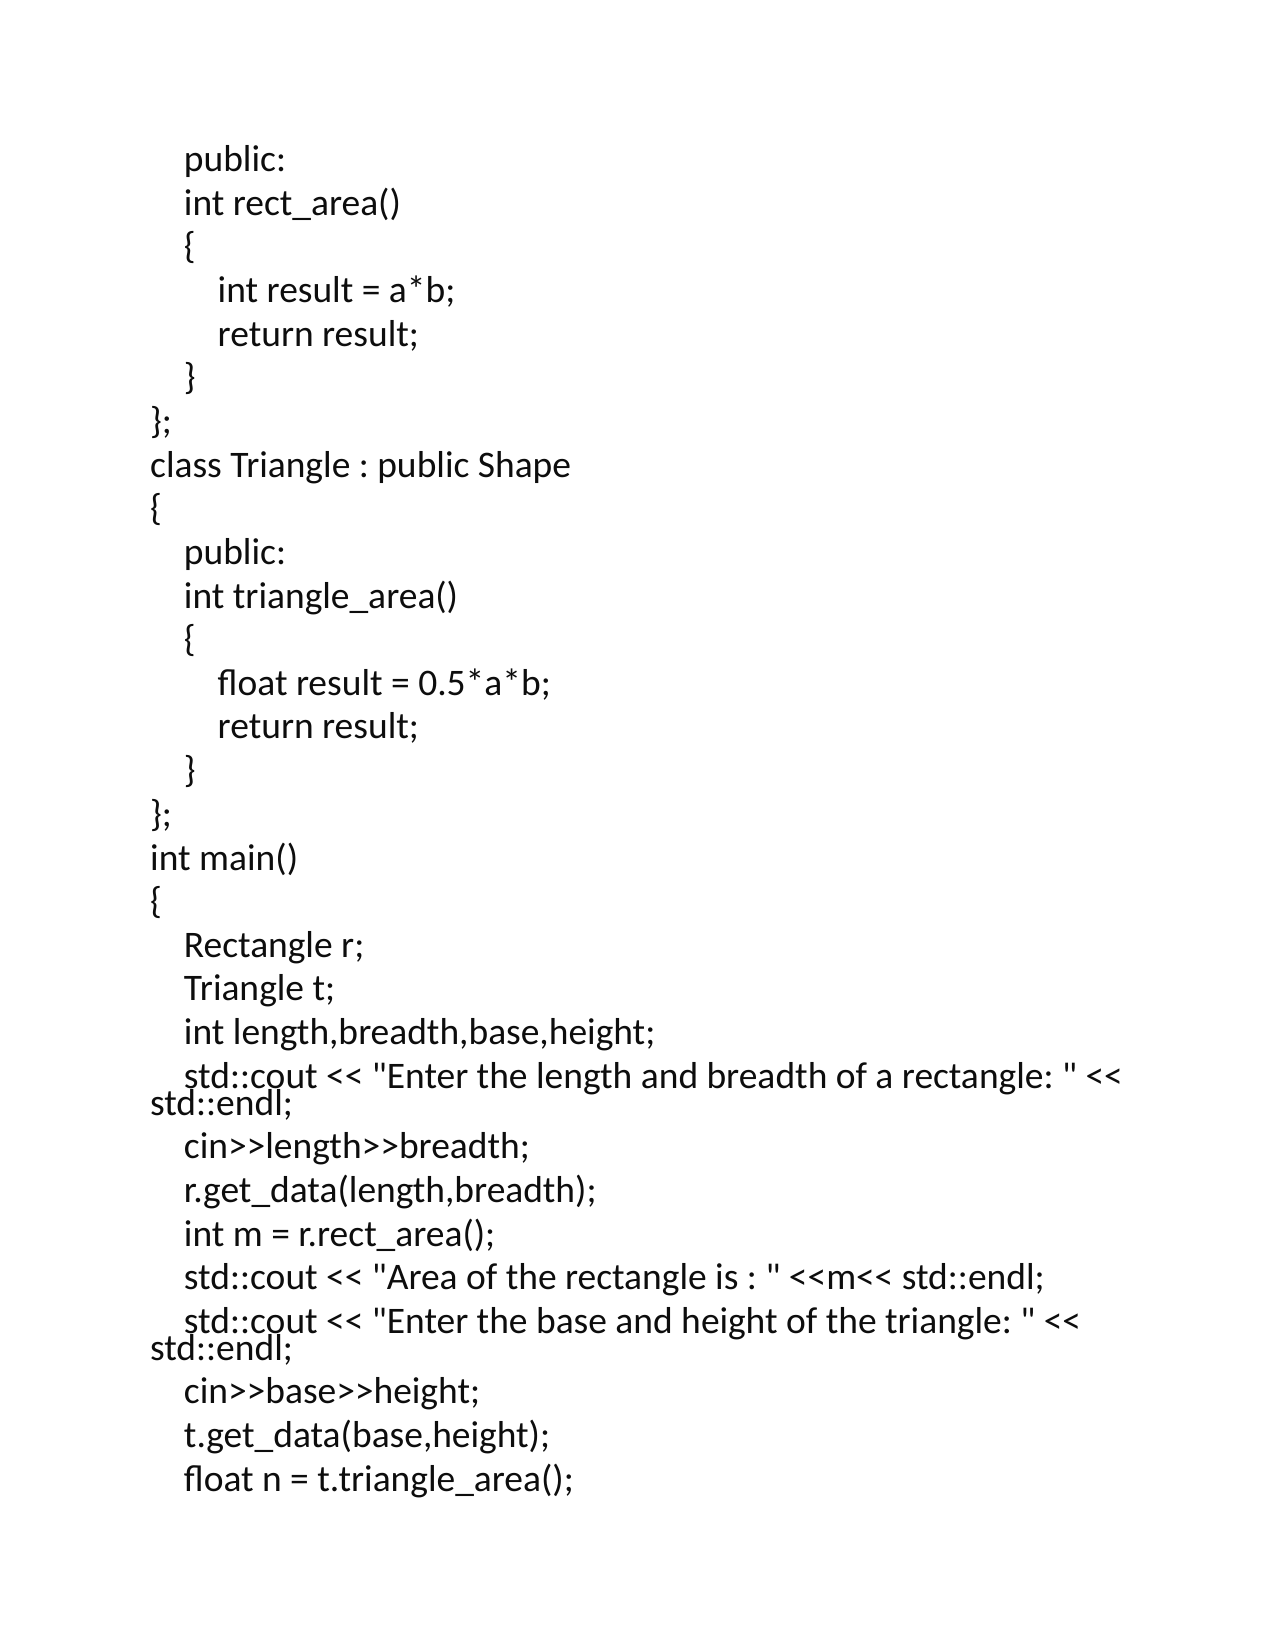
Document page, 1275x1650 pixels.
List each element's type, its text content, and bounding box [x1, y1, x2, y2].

text float n = t.triangle_area(); [150, 1470, 1125, 1497]
text int result = a*b; [150, 281, 1125, 308]
text { [150, 892, 1125, 919]
text } [150, 761, 1125, 788]
text } [150, 368, 1125, 395]
text int m = r.rect_area(); [477, 1224, 1125, 1251]
text t.get_data(base,height); [150, 1426, 1125, 1453]
text }; [150, 805, 1125, 832]
text cin>>length>>breadth; [150, 1137, 1125, 1164]
text int main() [290, 848, 1125, 875]
text return result; [150, 717, 1125, 744]
text int main() [150, 848, 282, 875]
text int length,breadth,base,height; [150, 1023, 1125, 1050]
text Triangle t; [150, 979, 1125, 1006]
text { [150, 237, 1125, 264]
text std::cout << "Area of the rectangle is : " <<m<< std::endl; [150, 1268, 1125, 1295]
text public: [150, 150, 1125, 177]
text float result = 0.5*a*b; [150, 674, 1125, 701]
text cin>>base>>height; [150, 1382, 1125, 1409]
text int triangle_area() [150, 586, 442, 613]
text class Triangle : public Shape [150, 456, 1125, 482]
text public: [150, 543, 1125, 570]
text std::cout << "Enter the length and breadth of a rectangle: " << std::endl; [150, 1067, 1125, 1121]
text std::cout << "Enter the base and height of the triangle: " << std::endl; [150, 1312, 1125, 1366]
text }; [150, 412, 1125, 439]
text int triangle_area() [450, 586, 1125, 613]
text int rect_area() [150, 194, 1125, 221]
text r.get_data(length,breadth); [150, 1181, 1125, 1208]
text Rectangle r; [150, 936, 1125, 963]
text return result; [150, 324, 1125, 352]
text { [150, 630, 1125, 657]
text int m = r.rect_area(); [150, 1224, 469, 1251]
text { [150, 499, 1125, 526]
